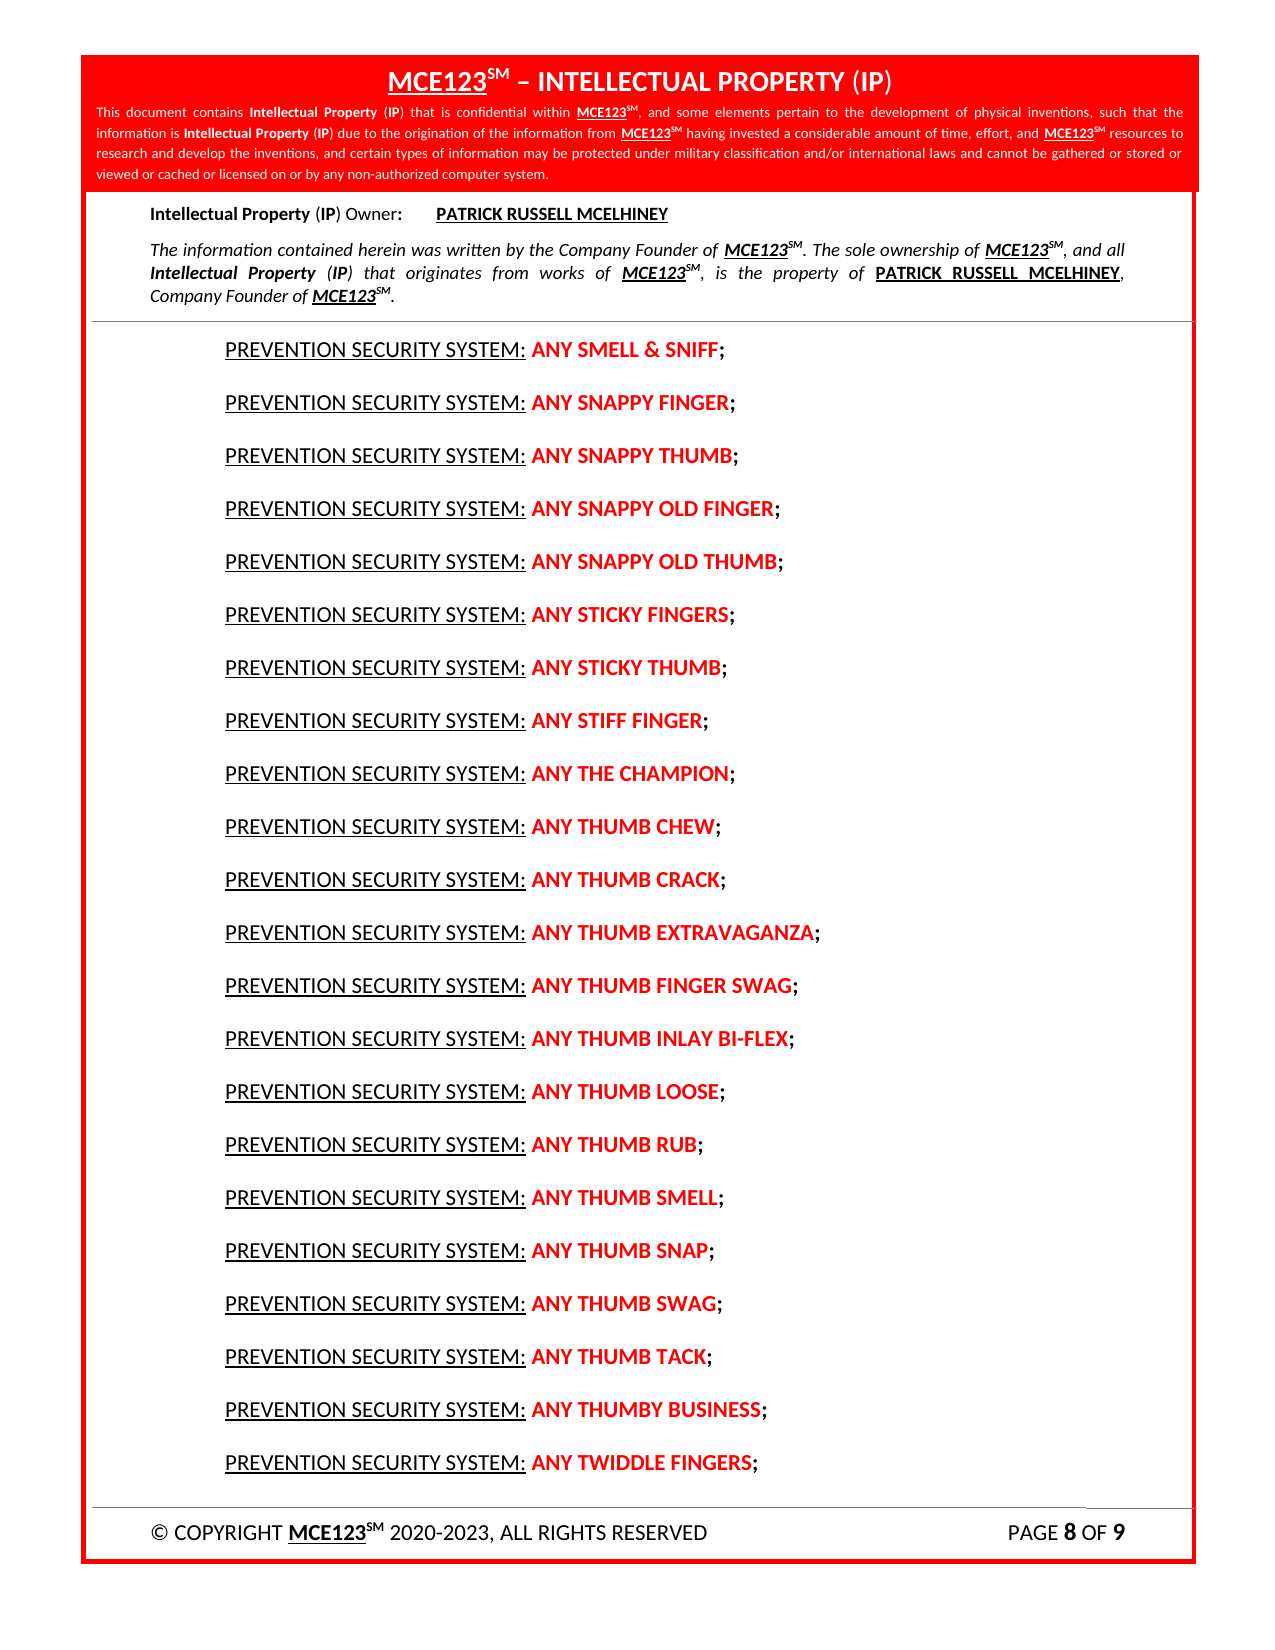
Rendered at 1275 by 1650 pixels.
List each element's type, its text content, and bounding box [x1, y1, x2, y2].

text PREVENTION SECURITY SYSTEM: ANY THUMB INLAY BI-FLEX; [187, 1024, 1125, 1052]
text PREVENTION SECURITY SYSTEM: ANY SMELL & SNIFF; [187, 335, 1125, 363]
text PREVENTION SECURITY SYSTEM: ANY SNAPPY OLD THUMB; [187, 547, 1125, 575]
text PREVENTION SECURITY SYSTEM: ANY THUMB CHEW; [187, 812, 1125, 840]
text PREVENTION SECURITY SYSTEM: ANY THE CHAMPION; [187, 759, 1125, 787]
text PREVENTION SECURITY SYSTEM: ANY THUMB RUB; [187, 1130, 1125, 1158]
text PREVENTION SECURITY SYSTEM: ANY THUMBY BUSINESS; [187, 1395, 1125, 1423]
text PREVENTION SECURITY SYSTEM: ANY STICKY FINGERS; [187, 600, 1125, 628]
text PREVENTION SECURITY SYSTEM: ANY SNAPPY OLD FINGER; [187, 494, 1125, 522]
text PREVENTION SECURITY SYSTEM: ANY THUMB SMELL; [187, 1183, 1125, 1211]
text PREVENTION SECURITY SYSTEM: ANY THUMB EXTRAVAGANZA; [187, 918, 1125, 946]
text PREVENTION SECURITY SYSTEM: ANY STICKY THUMB; [187, 653, 1125, 681]
text PREVENTION SECURITY SYSTEM: ANY THUMB SWAG; [187, 1289, 1125, 1317]
text PREVENTION SECURITY SYSTEM: ANY THUMB SNAP; [187, 1236, 1125, 1264]
text PREVENTION SECURITY SYSTEM: ANY THUMB FINGER SWAG; [187, 971, 1125, 999]
text PREVENTION SECURITY SYSTEM: ANY SNAPPY THUMB; [187, 441, 1125, 469]
text PREVENTION SECURITY SYSTEM: ANY THUMB CRACK; [187, 865, 1125, 893]
text PREVENTION SECURITY SYSTEM: ANY THUMB LOOSE; [187, 1077, 1125, 1105]
text PREVENTION SECURITY SYSTEM: ANY TWIDDLE FINGERS; [187, 1448, 1125, 1476]
text PREVENTION SECURITY SYSTEM: ANY STIFF FINGER; [187, 706, 1125, 734]
text PREVENTION SECURITY SYSTEM: ANY SNAPPY FINGER; [187, 388, 1125, 416]
text PREVENTION SECURITY SYSTEM: ANY THUMB TACK; [187, 1342, 1125, 1370]
